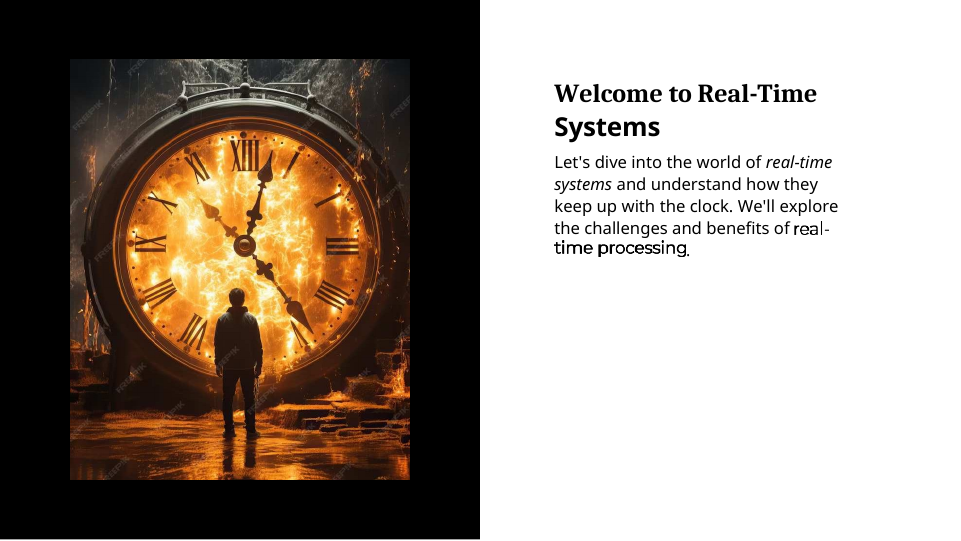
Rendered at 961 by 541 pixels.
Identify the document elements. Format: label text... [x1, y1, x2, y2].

subtitle Welcome to Real-Time Systems [554, 79, 855, 144]
picture [554, 240, 686, 257]
picture [794, 221, 829, 235]
text Let's dive into the world of real-time systems and understand how they keep up with the clock. We'll explore the challenges and benefits of . [554, 150, 855, 262]
picture [70, 59, 410, 480]
